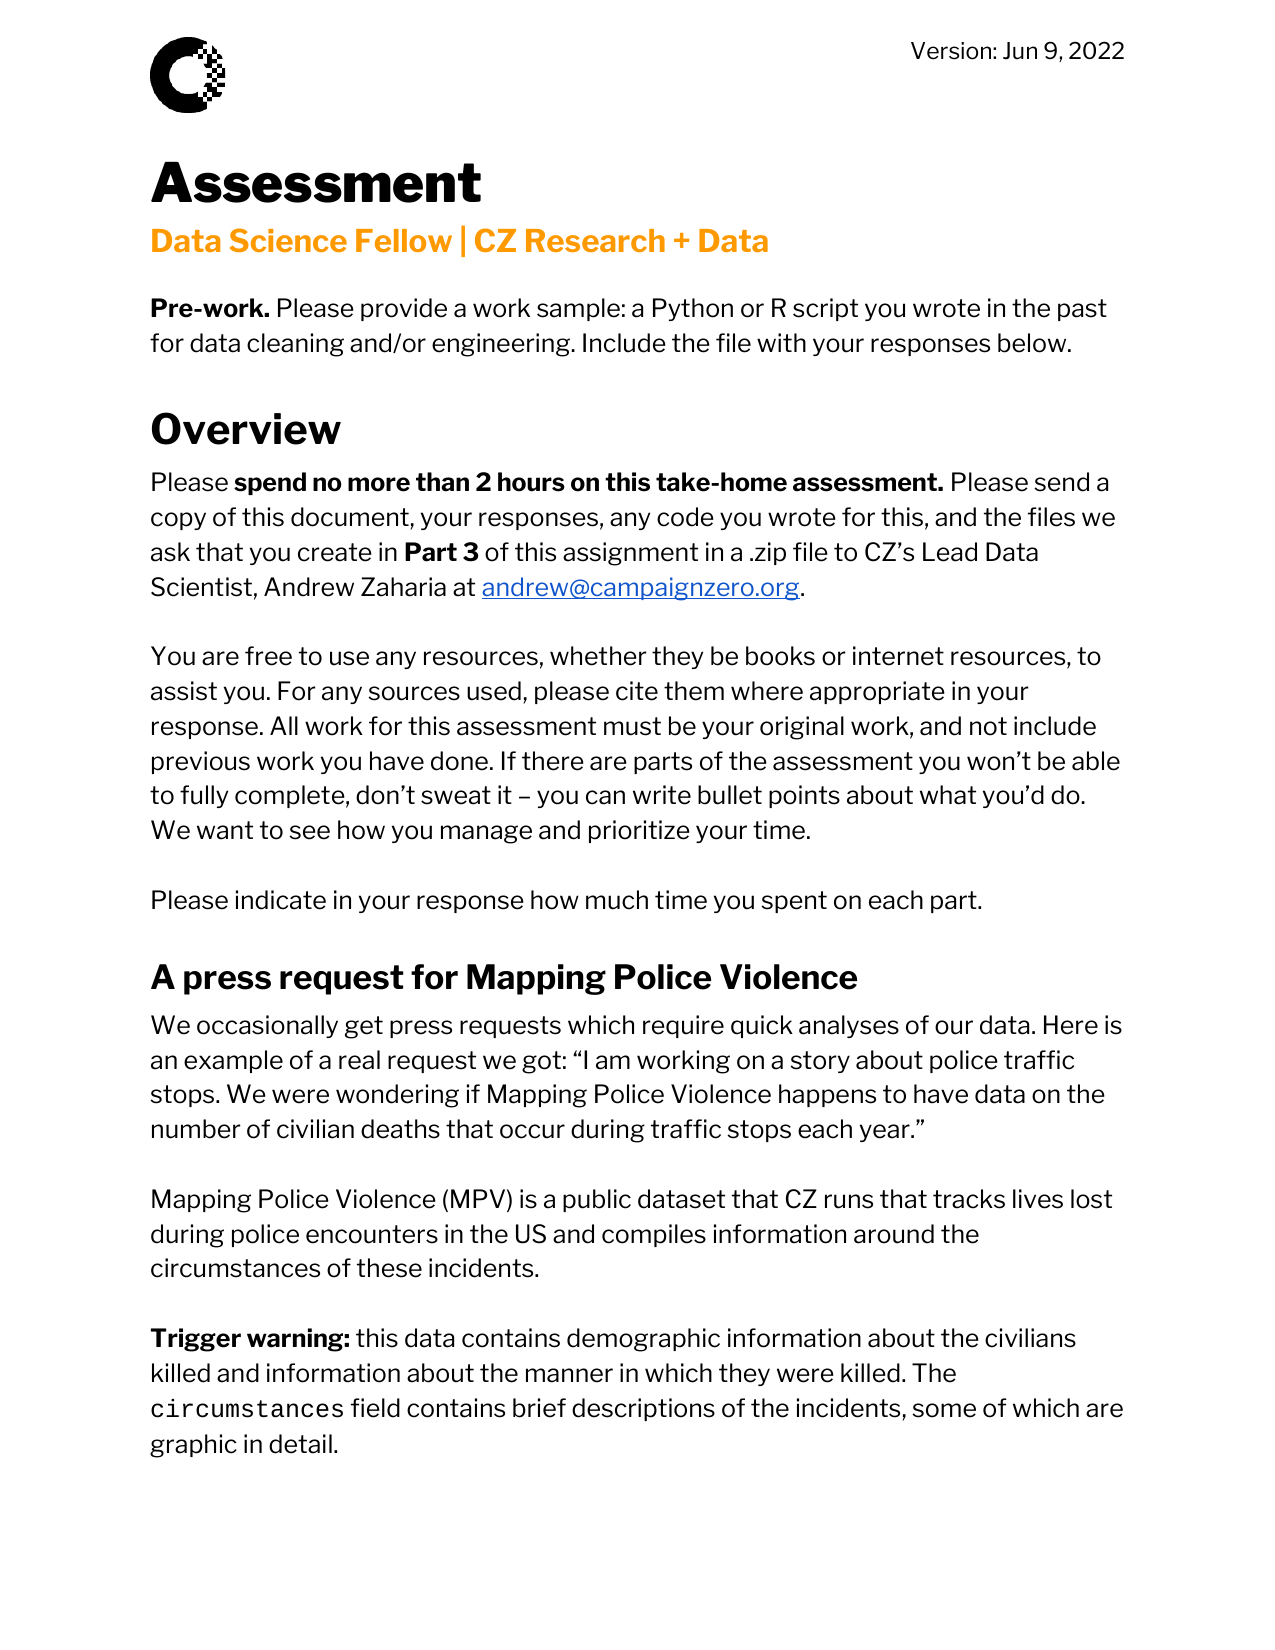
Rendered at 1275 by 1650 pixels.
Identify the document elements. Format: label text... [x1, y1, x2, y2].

text Pre-work. Please provide a work sample: a Python or R script you wrote in the past for data cleaning and/or engineering. Include the file with your responses below. [150, 293, 1125, 358]
subtitle Overview [150, 404, 1125, 455]
text Please indicate in your response how much time you spent on each part. [150, 885, 1125, 915]
text Please spend no more than 2 hours on this take-home assessment. Please send a copy of this document, your responses, any code you wrote for this, and the files we ask that you create in Part 3 of this assignment in a .zip file to CZ’s Lead Data Scientist, Andrew Zaharia at andrew@campaignzero.org. [150, 467, 1125, 602]
subtitle A press request for Mapping Police Violence [150, 957, 1125, 998]
picture [150, 37, 226, 113]
text Trigger warning: this data contains demographic information about the civilians killed and information about the manner in which they were killed. The circumstances field contains brief descriptions of the incidents, some of which are graphic in detail. [150, 1323, 1125, 1459]
text You are free to use any resources, whether they be books or internet resources, to assist you. For any sources used, please cite them where appropriate in your response. All work for this assessment must be your original work, and not include previous work you have done. If there are parts of the assessment you won’t be able to fully complete, don’t sweat it – you can write bullet points about what you’d do. We want to see how you manage and prioritize your time. [150, 641, 1125, 846]
subtitle Data Science Fellow | CZ Research + Data [150, 222, 1125, 260]
text Mapping Police Violence (MPV) is a public dataset that CZ runs that tracks lives lost during police encounters in the US and compiles information around the circumstances of these incidents. [150, 1184, 1125, 1284]
text We occasionally get press requests which require quick analyses of our data. Here is an example of a real request we got: “I am working on a story about police traffic stops. We were wondering if Mapping Police Violence happens to have data on the number of civilian deaths that occur during traffic stops each year.” [150, 1010, 1125, 1145]
title Assessment [150, 150, 1125, 216]
